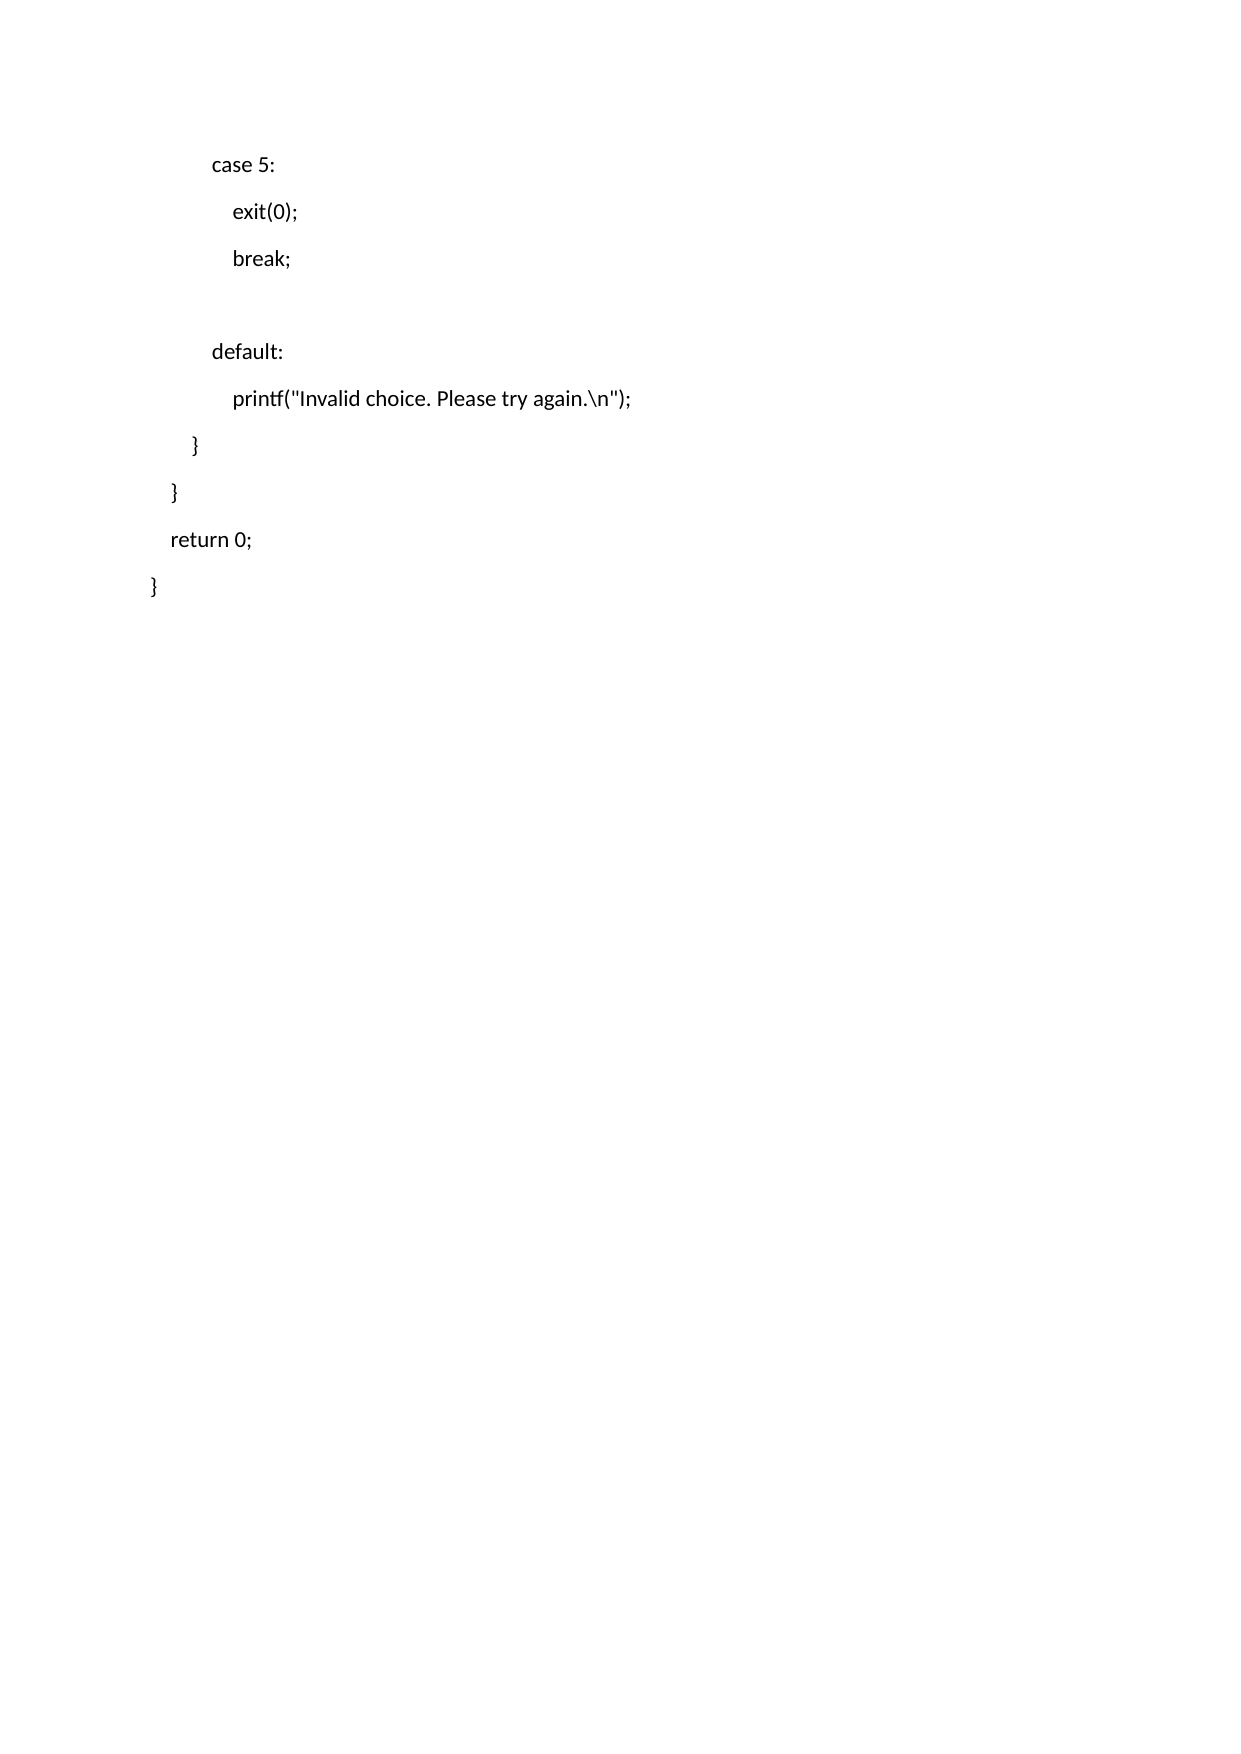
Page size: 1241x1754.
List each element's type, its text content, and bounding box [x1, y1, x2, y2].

text case 5: [150, 150, 1090, 178]
text } [150, 572, 1090, 600]
text } [150, 431, 1090, 459]
text return 0; [150, 525, 1090, 553]
text break; [150, 244, 1090, 272]
text exit(0); [150, 197, 1090, 225]
text printf("Invalid choice. Please try again.\n"); [150, 384, 1090, 412]
text } [150, 478, 1090, 506]
text default: [150, 337, 1090, 366]
